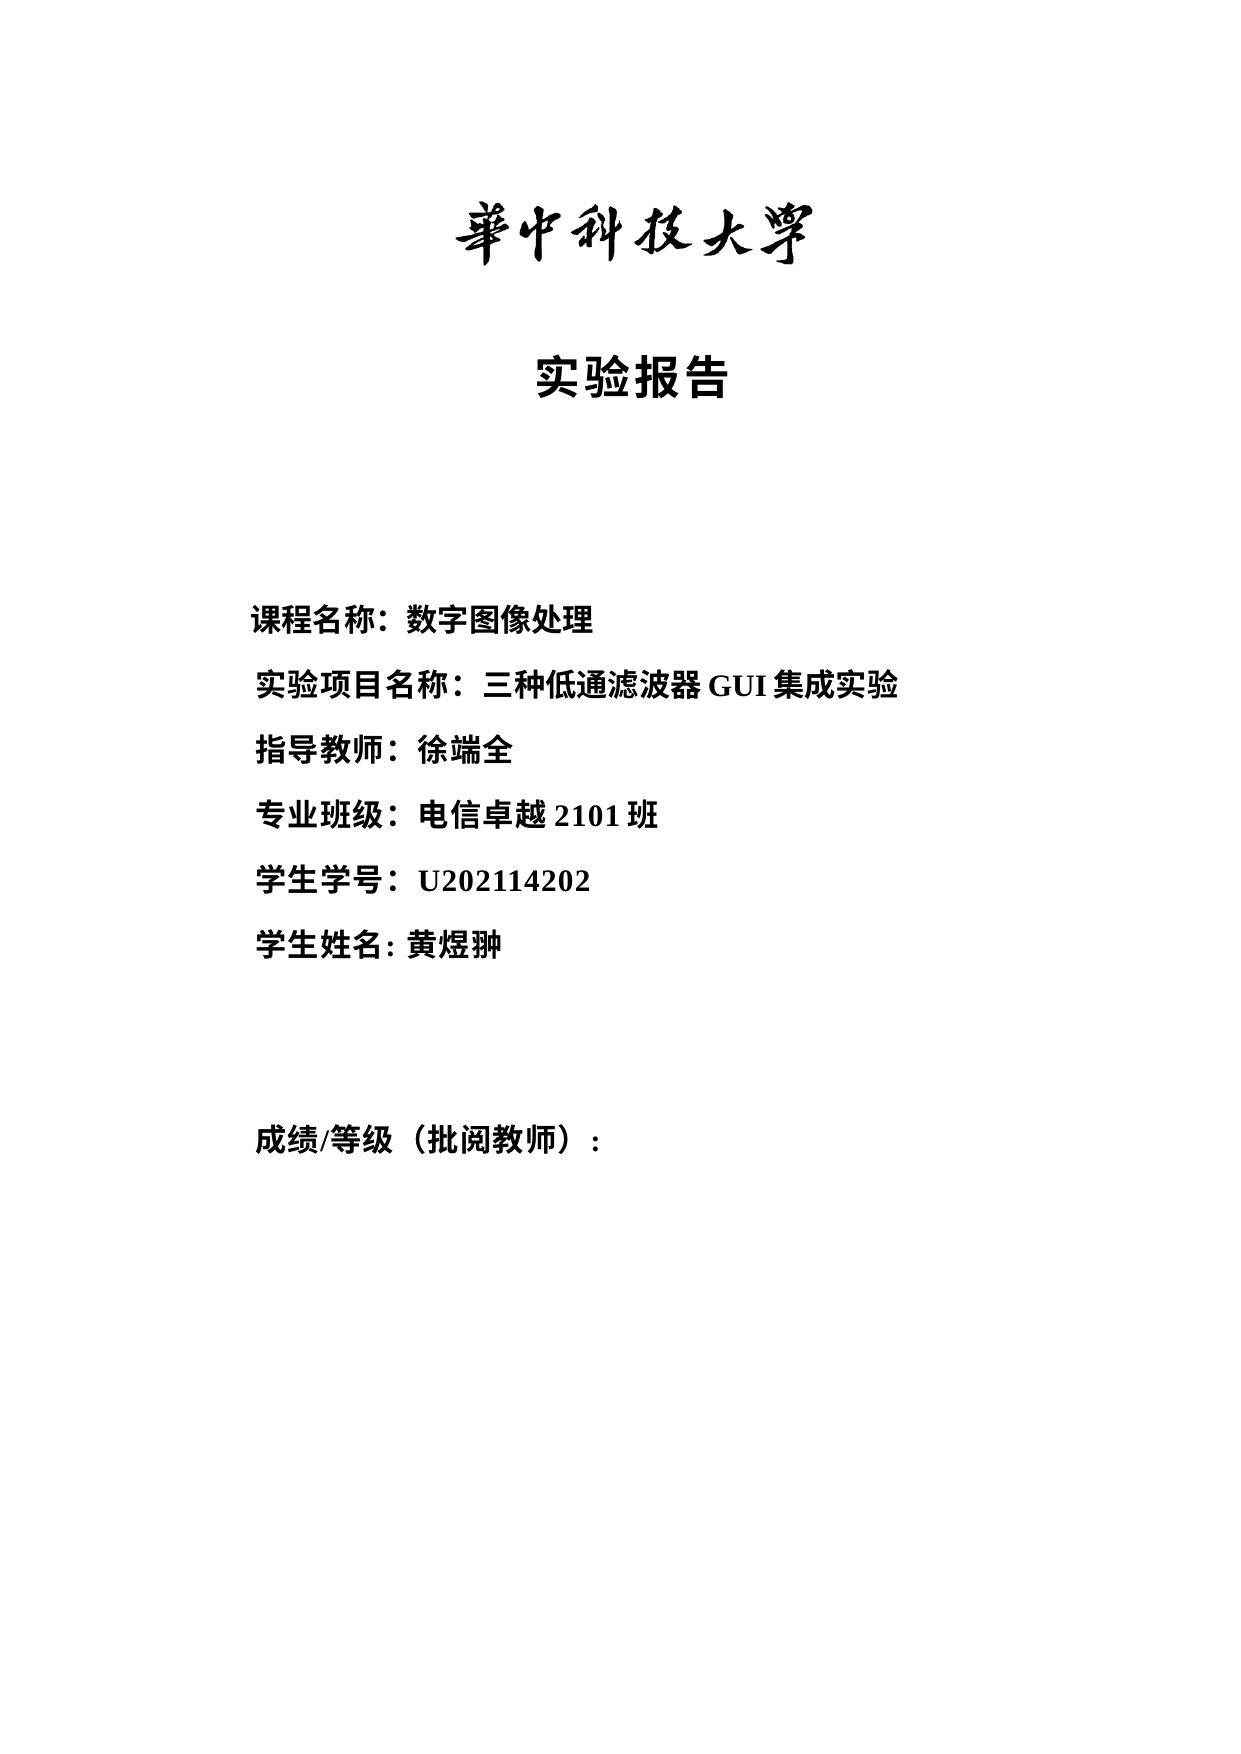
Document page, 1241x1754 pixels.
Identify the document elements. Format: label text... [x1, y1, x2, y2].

text 课程名称：数字图像处理 [187, 586, 1053, 651]
picture [442, 162, 848, 271]
text 成绩/等级（批阅教师）: [187, 1106, 1053, 1171]
text 学生学号：U202114202 [187, 846, 1053, 911]
text 实验项目名称：三种低通滤波器GUI集成实验 [187, 651, 1053, 716]
text 专业班级：电信卓越2101班 [187, 781, 1053, 846]
text 实验报告 [187, 326, 1053, 423]
text 学生姓名: 黄煜翀 [187, 911, 1053, 976]
text 指导教师：徐端全 [187, 716, 1053, 781]
